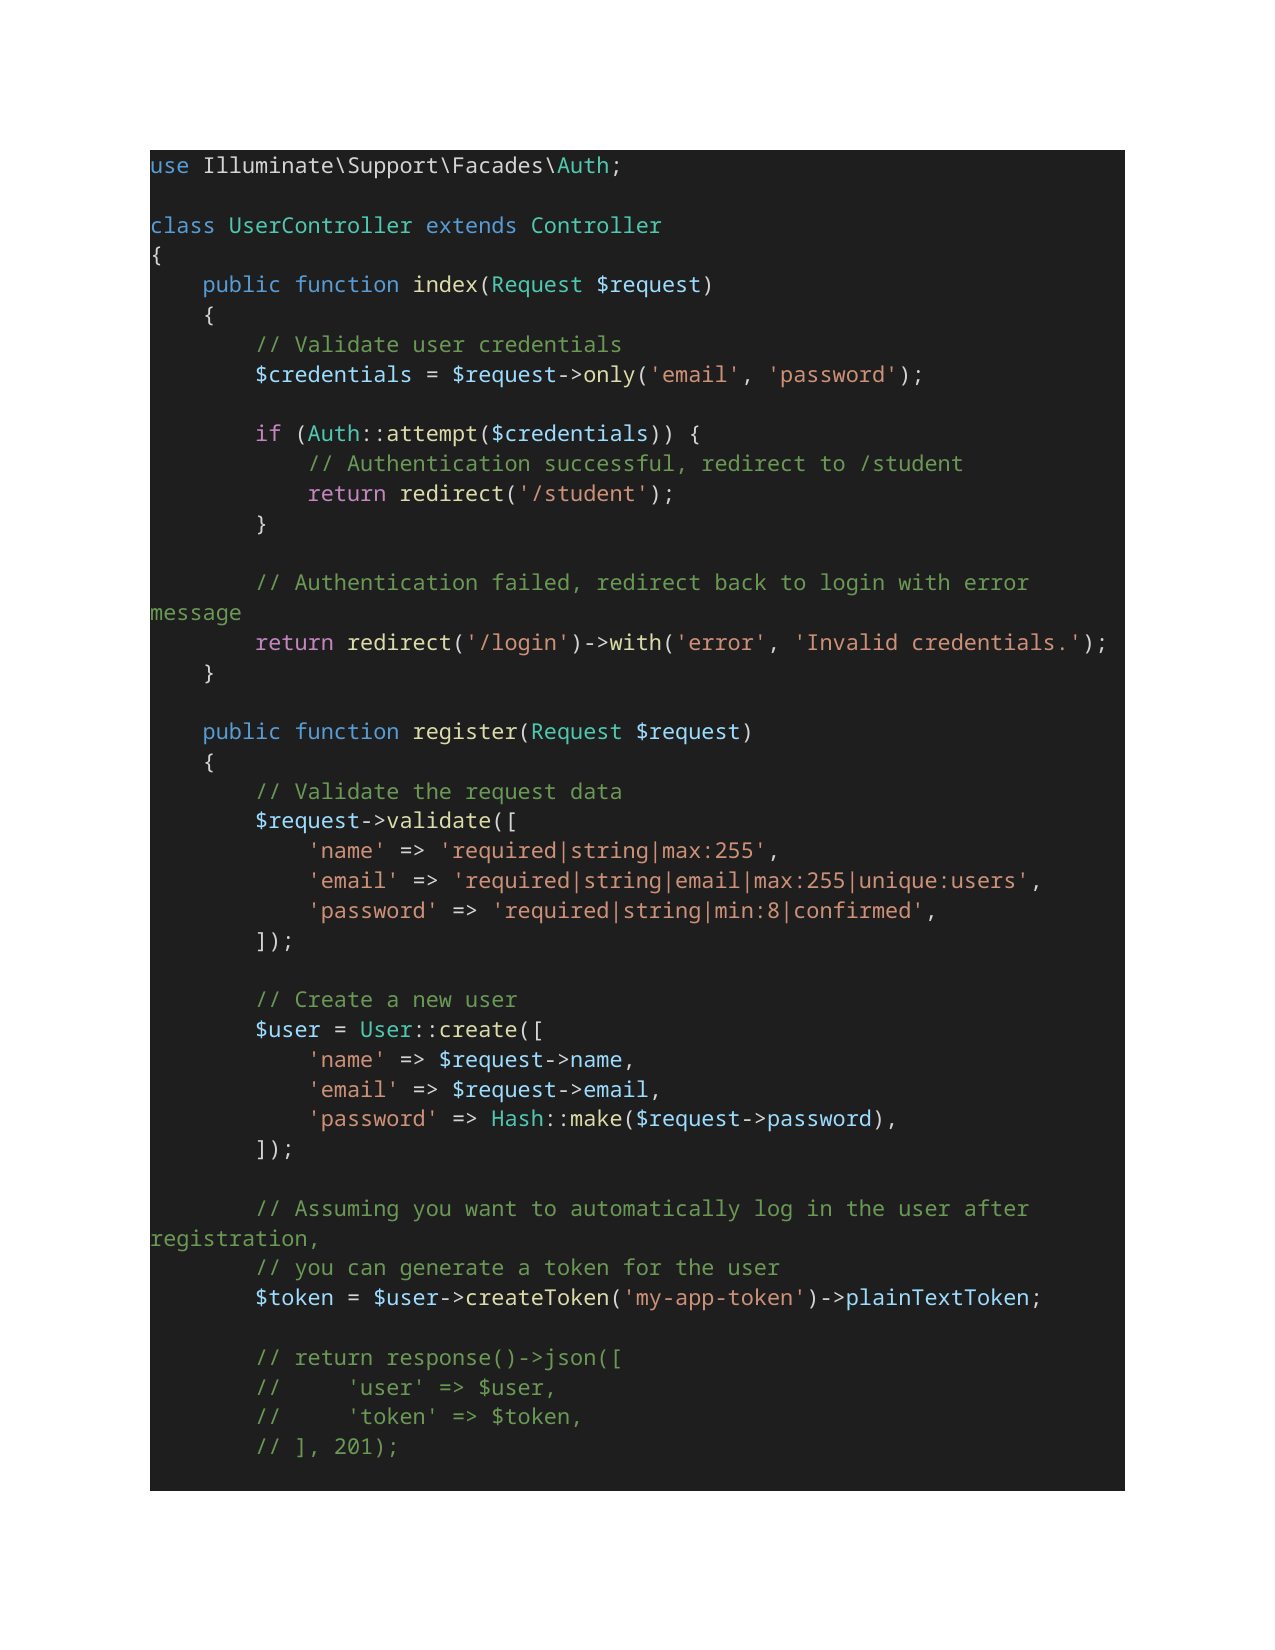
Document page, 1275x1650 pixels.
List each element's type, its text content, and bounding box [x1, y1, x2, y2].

text $credentials = $request->only('email', 'password'); [150, 358, 1125, 388]
text } [150, 507, 1125, 537]
text 'email' => $request->email, [150, 1073, 1125, 1103]
text 'name' => 'required|string|max:255', [150, 835, 1125, 865]
text // 'token' => $token, [150, 1401, 1125, 1431]
text // Authentication failed, redirect back to login with error message [150, 567, 1125, 627]
text ]); [150, 1133, 1125, 1163]
text use Illuminate\Support\Facades\Auth; [150, 150, 1125, 180]
text // Assuming you want to automatically log in the user after registration, [150, 1193, 1125, 1252]
text // Authentication successful, redirect to /student [150, 448, 1125, 478]
text return redirect('/student'); [150, 478, 1125, 507]
text // Validate user credentials [150, 329, 1125, 358]
text if (Auth::attempt($credentials)) { [150, 418, 1125, 448]
text 'password' => Hash::make($request->password), [150, 1103, 1125, 1133]
text // return response()->json([ [150, 1342, 1125, 1371]
text $user = User::create([ [150, 1014, 1125, 1044]
text public function register(Request $request) [150, 716, 1125, 746]
text { [150, 239, 1125, 269]
text // ], 201); [150, 1431, 1125, 1461]
text { [150, 299, 1125, 329]
text } [150, 656, 1125, 686]
text // Validate the request data [150, 776, 1125, 805]
text $token = $user->createToken('my-app-token')->plainTextToken; [150, 1282, 1125, 1312]
text 'password' => 'required|string|min:8|confirmed', [150, 895, 1125, 924]
text // 'user' => $user, [150, 1371, 1125, 1401]
text { [150, 746, 1125, 776]
text // Create a new user [150, 984, 1125, 1014]
text $request->validate([ [150, 805, 1125, 835]
text return redirect('/login')->with('error', 'Invalid credentials.'); [150, 627, 1125, 656]
text 'name' => $request->name, [150, 1044, 1125, 1073]
text class UserController extends Controller [150, 209, 1125, 239]
text // you can generate a token for the user [150, 1252, 1125, 1282]
text 'email' => 'required|string|email|max:255|unique:users', [150, 865, 1125, 895]
text public function index(Request $request) [150, 269, 1125, 299]
text ]); [150, 924, 1125, 954]
